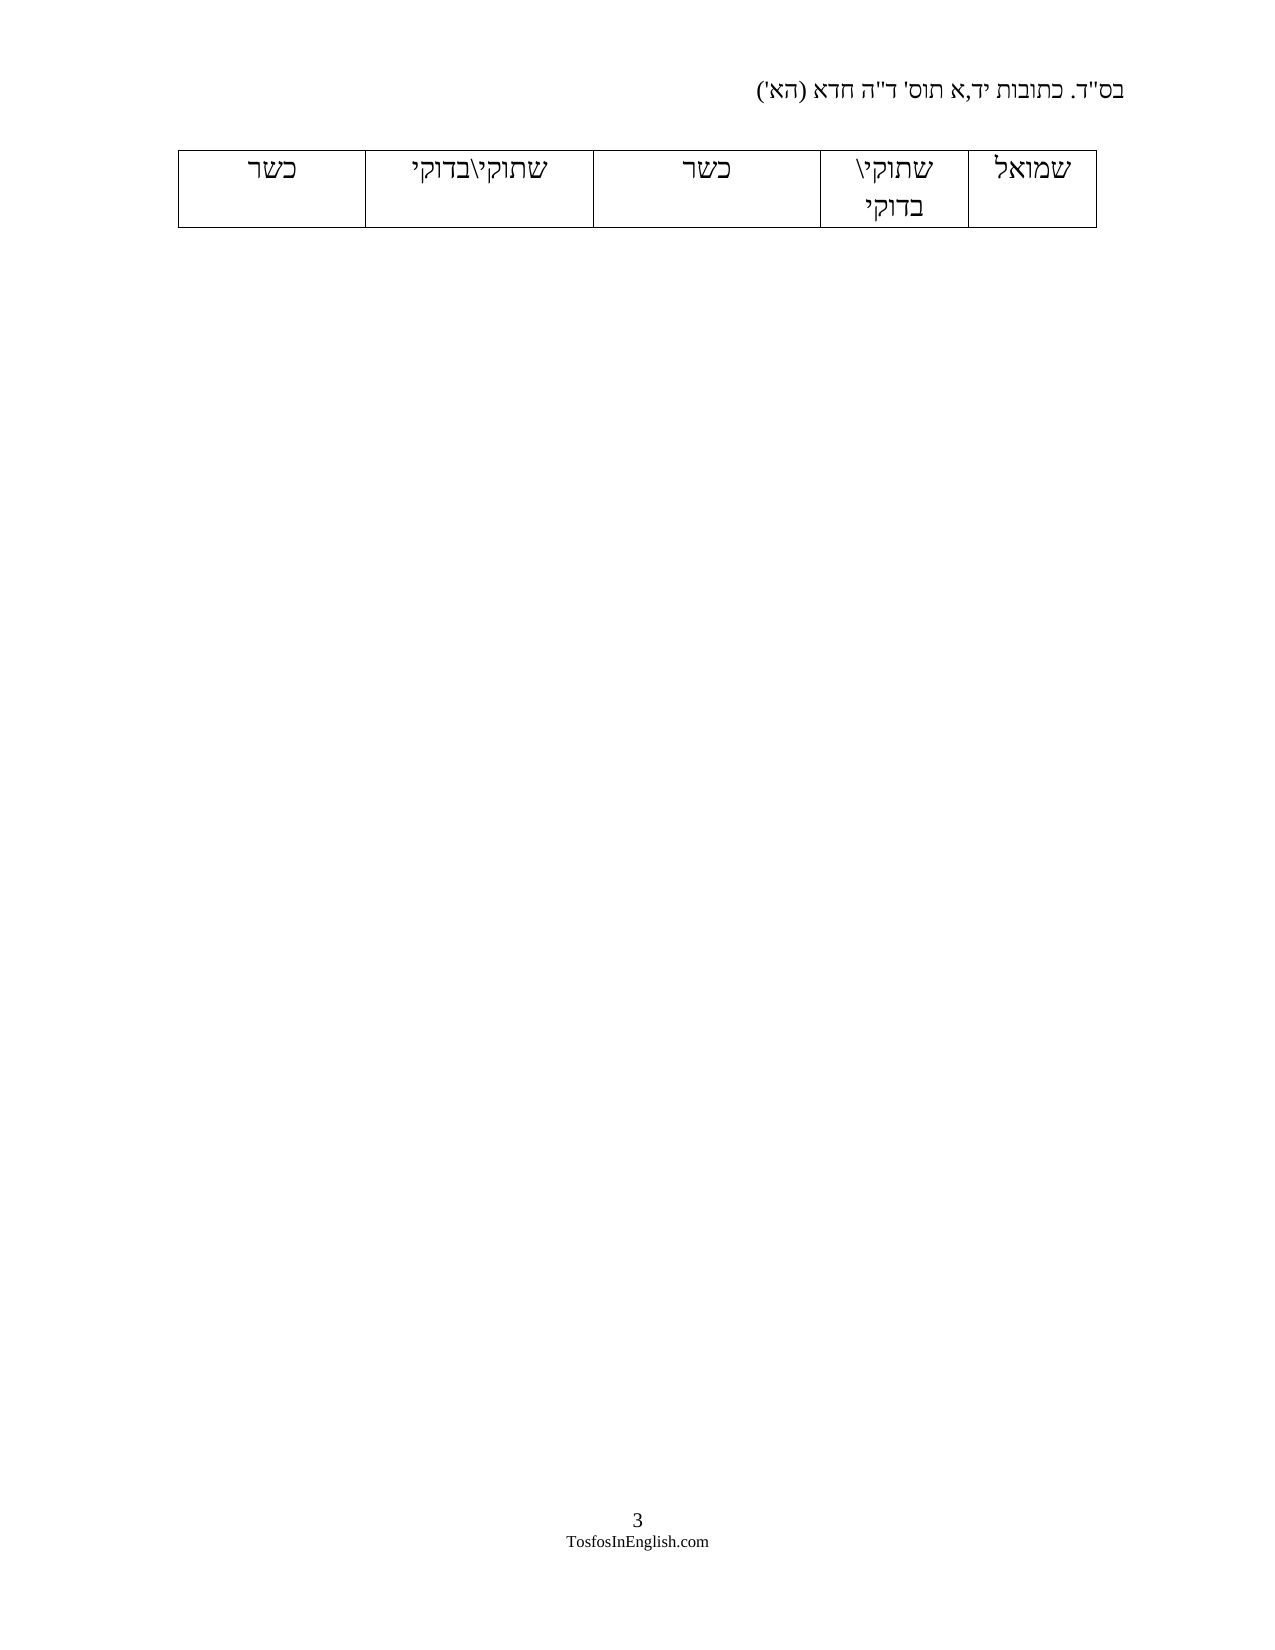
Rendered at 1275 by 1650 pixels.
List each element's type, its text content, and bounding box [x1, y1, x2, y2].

table_cell שתוקי\בדוקי [821, 151, 968, 227]
table_cell כשר [179, 151, 365, 227]
table_cell שתוקי\בדוקי [366, 151, 593, 227]
table_cell שמואל [969, 151, 1096, 227]
table_cell כשר [594, 151, 820, 227]
